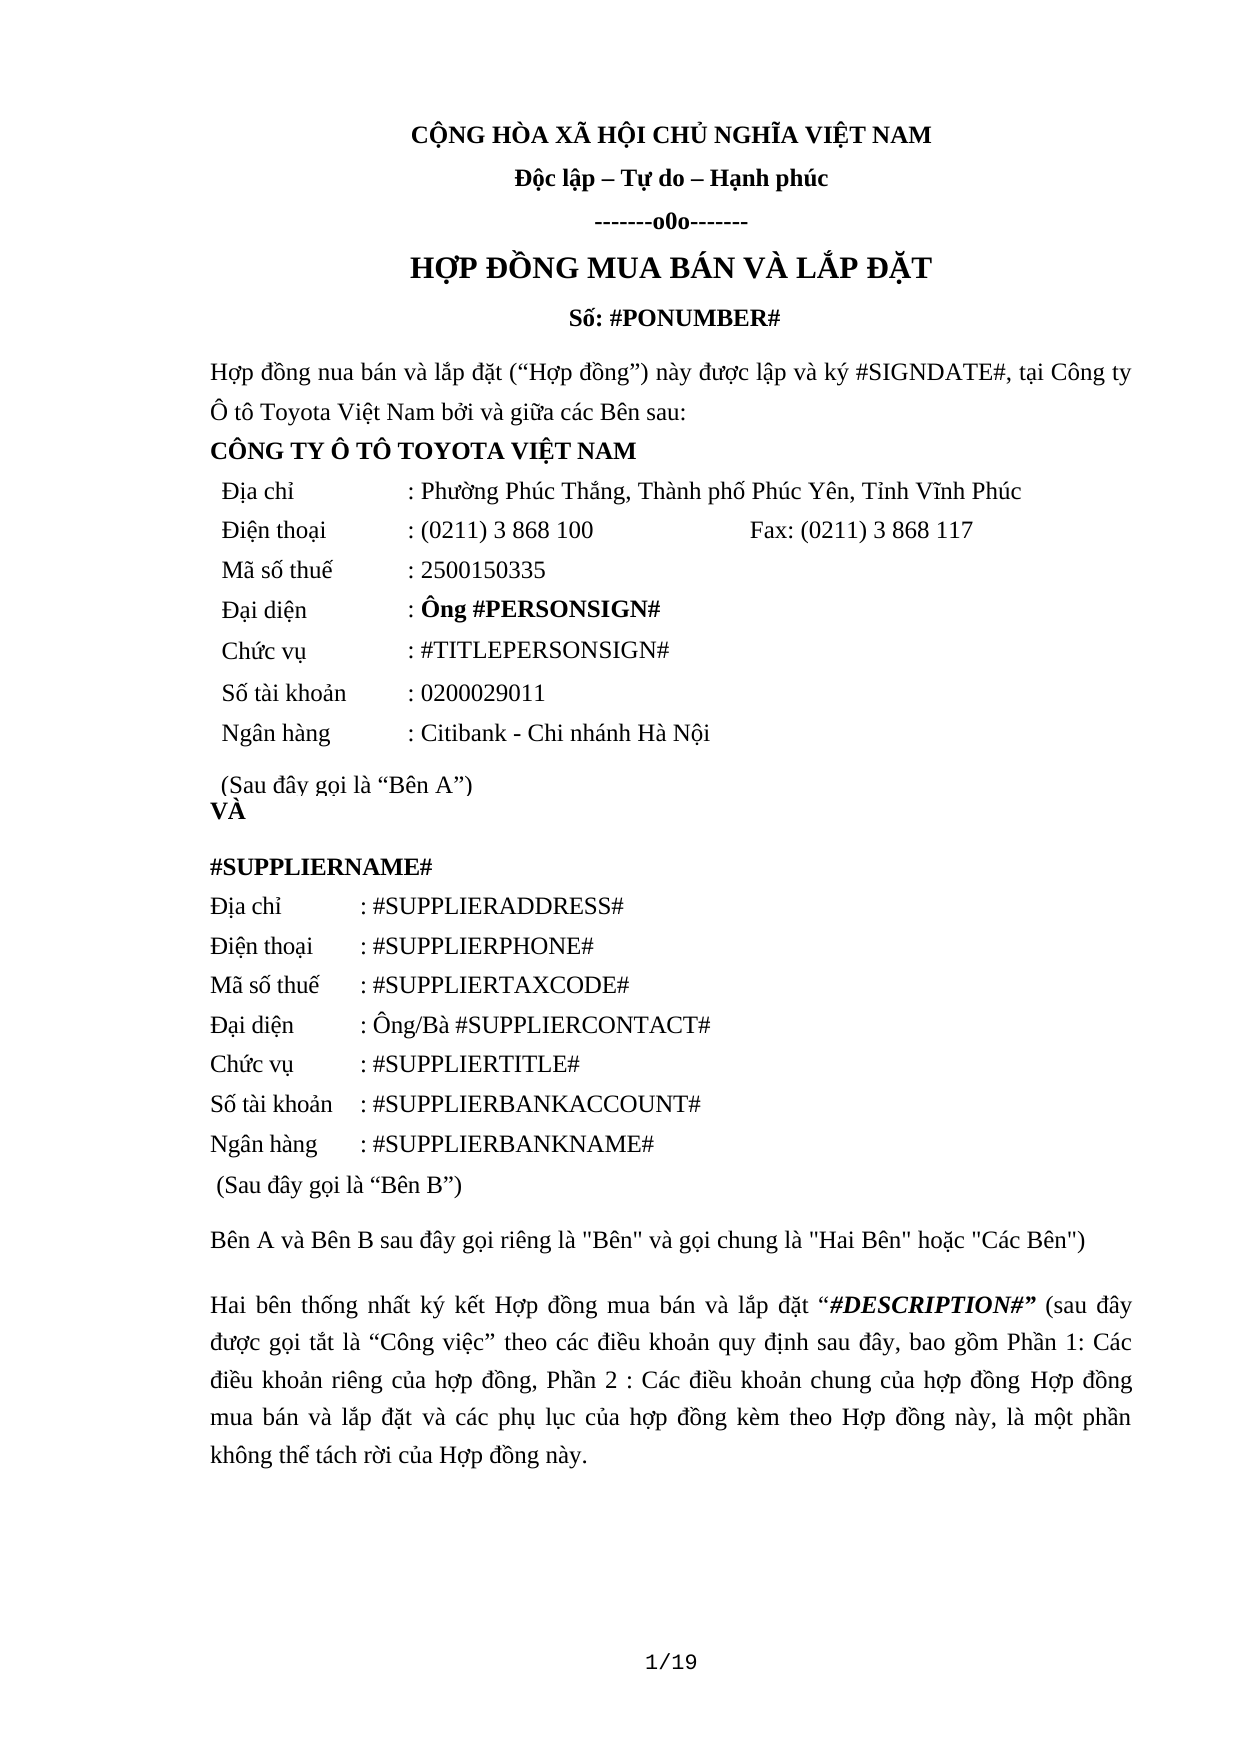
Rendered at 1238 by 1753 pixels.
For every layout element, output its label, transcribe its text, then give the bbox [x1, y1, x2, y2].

text CỘNG HÒA XÃ HỘI CHỦ NGHĨA VIỆT NAM [210, 120, 1132, 149]
table_cell Ngân hàng [221, 707, 396, 746]
table_cell Mã số thuế [221, 544, 396, 584]
text Địa chỉ : #SUPPLIERADDRESS# [210, 893, 1132, 920]
table_cell : (0211) 3 868 100 Fax: (0211) 3 868 117 [396, 505, 1186, 544]
text Độc lập – Tự do – Hạnh phúc [210, 163, 1132, 192]
table_cell : Citibank - Chi nhánh Hà Nội [396, 707, 1186, 746]
table_cell : Ông #PERSONSIGN# [396, 584, 1186, 626]
table_cell (Sau đây gọi là “Bên A”) [221, 746, 1186, 796]
text Hợp đồng nua bán và lắp đặt (“Hợp đồng”) này được lập và ký #SIGNDATE#, tại Công ty Ô tô Toyota Việt Nam bởi và giữa các Bên sau: [210, 346, 1132, 426]
text Điện thoại : #SUPPLIERPHONE# [210, 932, 1132, 959]
text Hai bên thống nhất ký kết Hợp đồng mua bán và lắp đặt “#DESCRIPTION#” (sau đây được gọi tắt là “Công việc” theo các điều khoản quy định sau đây, bao gồm Phần 1: Các điều khoản riêng của hợp đồng, Phần 2 : Các điều khoản chung của hợp đồng Hợp đồng mua bán và lắp đặt và các phụ lục của hợp đồng kèm theo Hợp đồng này, là một phần không thể tách rời của Hợp đồng này. [210, 1281, 1132, 1469]
text Chức vụ : #SUPPLIERTITLE# [210, 1051, 1132, 1078]
text Đại diện : Ông/Bà #SUPPLIERCONTACT# [210, 1012, 1132, 1039]
table_header : Phường Phúc Thắng, Thành phố Phúc Yên, Tỉnh Vĩnh Phúc [396, 465, 1186, 505]
text Số: #PONUMBER# [210, 303, 1132, 332]
table_cell Chức vụ [221, 626, 396, 667]
text CÔNG TY Ô TÔ TOYOTA VIỆT NAM [210, 426, 1132, 465]
table_cell Điện thoại [221, 505, 396, 544]
text (Sau đây gọi là “Bên B”) [210, 1170, 1132, 1199]
text VÀ [210, 796, 1132, 825]
text Số tài khoản : #SUPPLIERBANKACCOUNT# [210, 1091, 1132, 1118]
text #SUPPLIERNAME# [210, 852, 1132, 880]
text HỢP ĐỒNG MUA BÁN VÀ LẮP ĐẶT [210, 249, 1132, 285]
table_cell : 2500150335 [396, 544, 1186, 584]
table_cell : #TITLEPERSONSIGN# [396, 626, 1186, 667]
text Ngân hàng : #SUPPLIERBANKNAME# [210, 1130, 1132, 1157]
table_cell : 0200029011 [396, 667, 1186, 707]
text Mã số thuế : #SUPPLIERTAXCODE# [210, 972, 1132, 999]
table_cell Đại diện [221, 584, 396, 626]
text Bên A và Bên B sau đây gọi riêng là "Bên" và gọi chung là "Hai Bên" hoặc "Các Bên") [210, 1226, 1132, 1254]
text -------o0o------- [210, 206, 1132, 235]
table_cell Số tài khoản [221, 667, 396, 707]
table_header Địa chỉ [221, 465, 396, 505]
